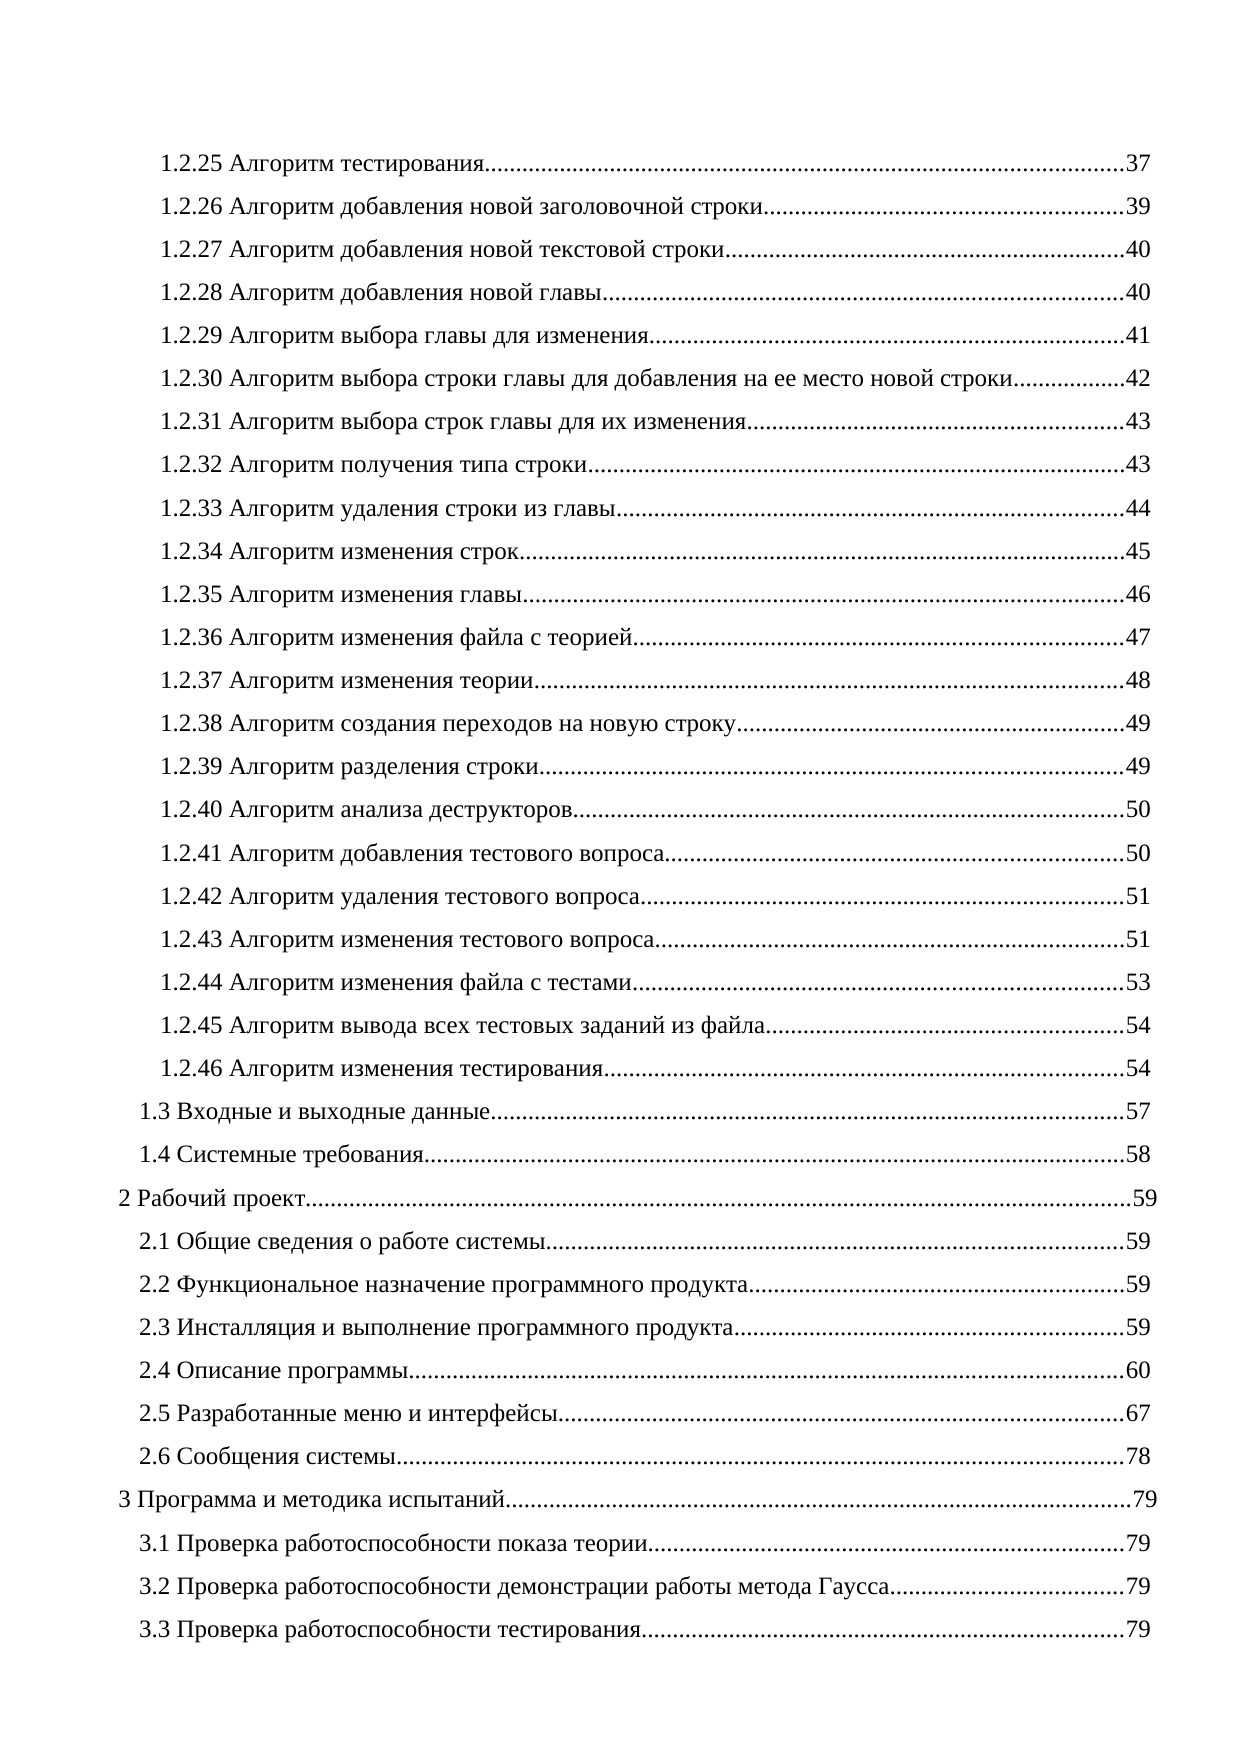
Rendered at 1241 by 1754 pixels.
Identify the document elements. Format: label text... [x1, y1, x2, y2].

text 1.2.34 Алгоритм изменения строк 45 [160, 536, 1152, 564]
text 1.2.30 Алгоритм выбора строки главы для добавления на ее место новой строки 42 [160, 363, 1152, 392]
text 1.2.33 Алгоритм удаления строки из главы 44 [160, 493, 1152, 521]
text 2.3 Инсталляция и выполнение программного продукта 59 [139, 1312, 1152, 1341]
text 2.5 Разработанные меню и интерфейсы 67 [139, 1398, 1152, 1427]
text 1.2.27 Алгоритм добавления новой текстовой строки 40 [160, 234, 1152, 263]
text 3.3 Проверка работоспособности тестирования 79 [139, 1614, 1152, 1643]
text 3 Программа и методика испытаний 79 [118, 1484, 1152, 1513]
text 1.2.46 Алгоритм изменения тестирования 54 [160, 1053, 1152, 1082]
text 1.2.45 Алгоритм вывода всех тестовых заданий из файла 54 [160, 1010, 1152, 1039]
text 3.1 Проверка работоспособности показа теории 79 [139, 1528, 1152, 1556]
text 1.2.37 Алгоритм изменения теории 48 [160, 665, 1152, 694]
text 2.2 Функциональное назначение программного продукта 59 [139, 1269, 1152, 1298]
text 1.2.36 Алгоритм изменения файла с теорией 47 [160, 622, 1152, 651]
text 1.2.26 Алгоритм добавления новой заголовочной строки 39 [160, 191, 1152, 219]
text 2.4 Описание программы 60 [139, 1355, 1152, 1384]
text 2.1 Общие сведения о работе системы 59 [139, 1226, 1152, 1254]
text 1.2.32 Алгоритм получения типа строки 43 [160, 449, 1152, 478]
text 1.2.42 Алгоритм удаления тестового вопроса 51 [160, 881, 1152, 909]
text 1.2.25 Алгоритм тестирования 37 [160, 148, 1152, 176]
text 1.4 Системные требования 58 [139, 1139, 1152, 1168]
text 1.2.44 Алгоритм изменения файла с тестами 53 [160, 967, 1152, 996]
text 1.2.35 Алгоритм изменения главы 46 [160, 579, 1152, 608]
text 1.2.39 Алгоритм разделения строки 49 [160, 751, 1152, 780]
text 1.2.31 Алгоритм выбора строк главы для их изменения 43 [160, 406, 1152, 435]
text 1.2.29 Алгоритм выбора главы для изменения 41 [160, 320, 1152, 349]
text 1.2.43 Алгоритм изменения тестового вопроса 51 [160, 924, 1152, 953]
text 1.2.41 Алгоритм добавления тестового вопроса 50 [160, 838, 1152, 866]
text 2 Рабочий проект 59 [118, 1183, 1152, 1211]
text 1.2.28 Алгоритм добавления новой главы 40 [160, 277, 1152, 306]
text 2.6 Сообщения системы 78 [139, 1441, 1152, 1470]
text 1.2.40 Алгоритм анализа деструкторов 50 [160, 794, 1152, 823]
text 1.3 Входные и выходные данные 57 [139, 1096, 1152, 1125]
text 3.2 Проверка работоспособности демонстрации работы метода Гаусса 79 [139, 1571, 1152, 1599]
text 1.2.38 Алгоритм создания переходов на новую строку 49 [160, 708, 1152, 737]
